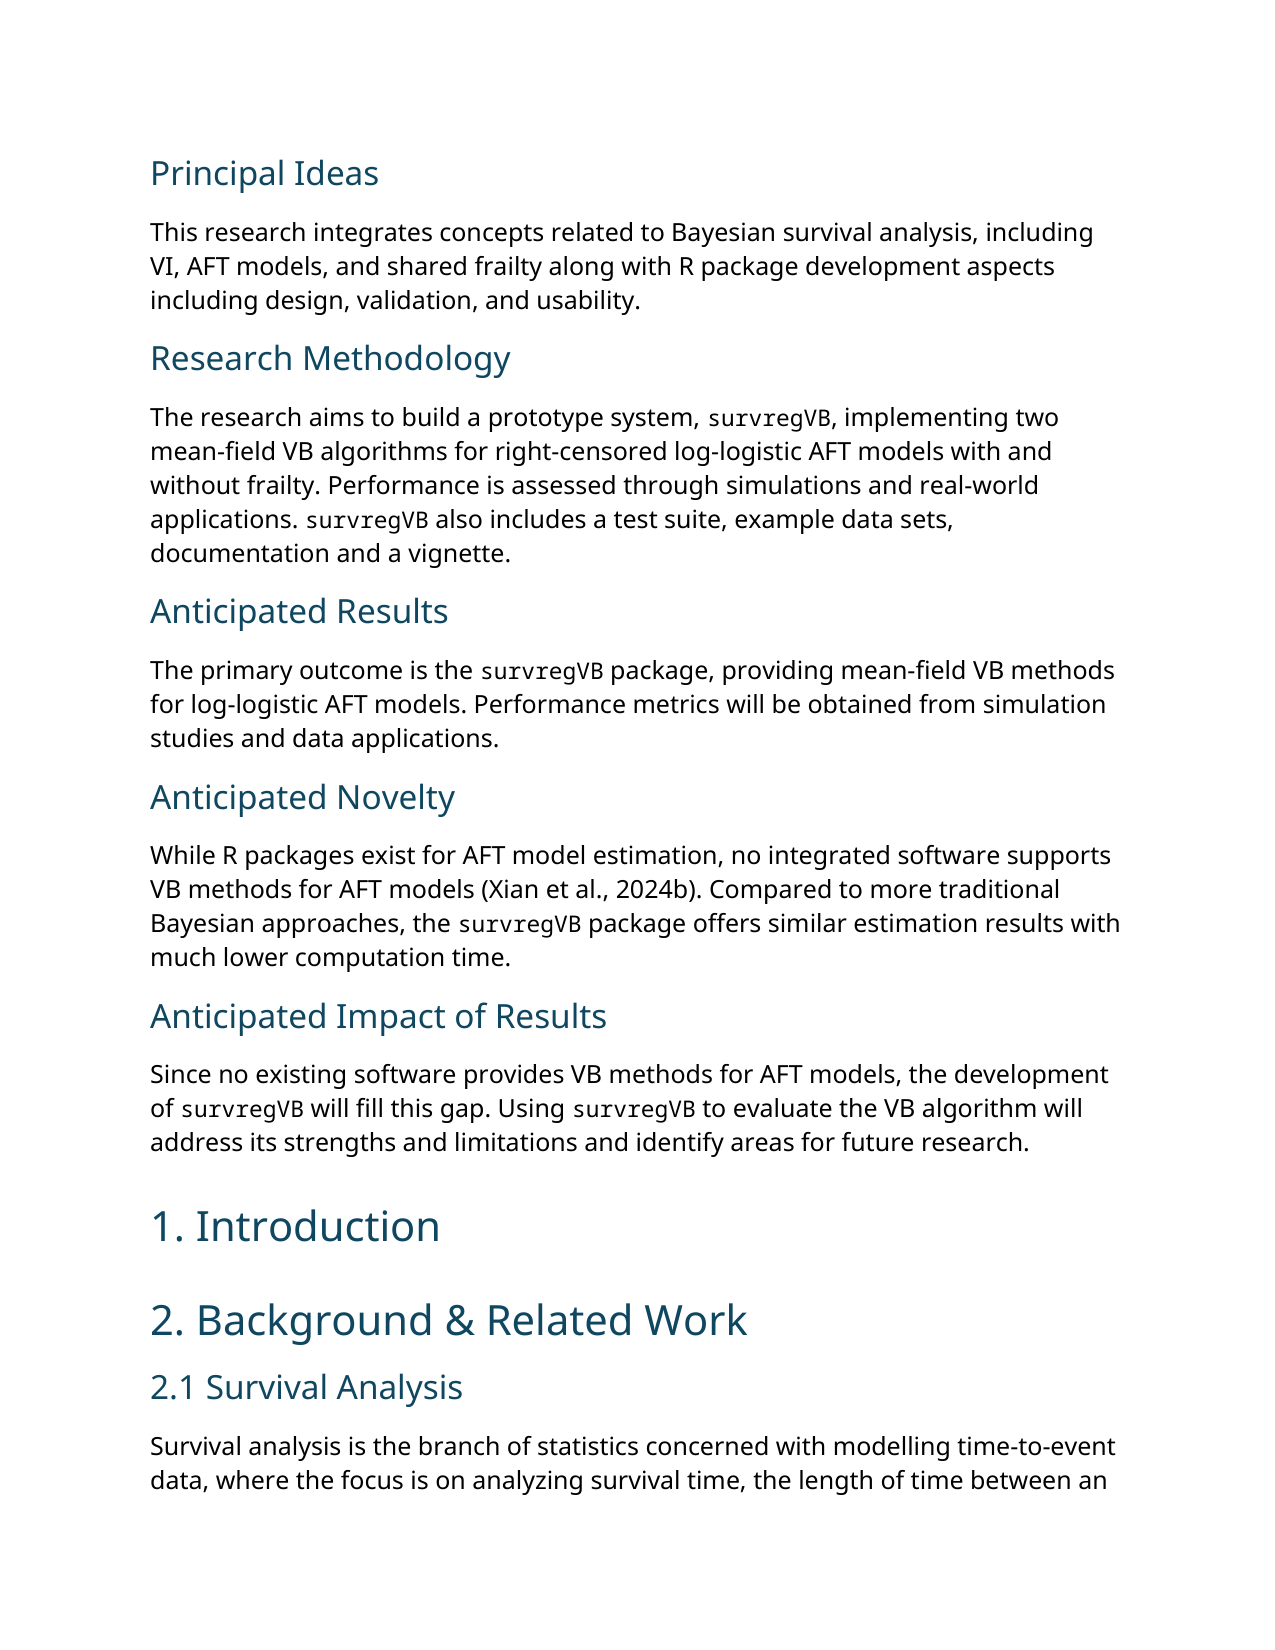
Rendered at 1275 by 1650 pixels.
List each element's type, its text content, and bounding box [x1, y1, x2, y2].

subtitle 2.1 Survival Analysis [150, 1364, 1125, 1409]
subtitle Principal Ideas [150, 150, 1125, 195]
subtitle Anticipated Results [150, 588, 1125, 634]
subtitle 2. Background & Related Work [150, 1291, 1125, 1347]
subtitle Anticipated Impact of Results [150, 993, 1125, 1038]
text This research integrates concepts related to Bayesian survival analysis, including VI, AFT models, and shared frailty along with R package development aspects including design, validation, and usability. [150, 214, 1125, 316]
text The primary outcome is the survregVB package, providing mean-field VB methods for log-logistic AFT models. Performance metrics will be obtained from simulation studies and data applications. [150, 652, 1125, 755]
text Since no existing software provides VB methods for AFT models, the development of survregVB will fill this gap. Using survregVB to evaluate the VB algorithm will address its strengths and limitations and identify areas for future research. [150, 1057, 1125, 1159]
subtitle Research Methodology [150, 335, 1125, 381]
subtitle Anticipated Novelty [150, 773, 1125, 819]
text While R packages exist for AFT model estimation, no integrated software supports VB methods for AFT models (Xian et al., 2024b). Compared to more traditional Bayesian approaches, the survregVB package offers similar estimation results with much lower computation time. [150, 838, 1125, 974]
subtitle 1. Introduction [150, 1196, 1125, 1253]
text The research aims to build a prototype system, survregVB, implementing two mean-field VB algorithms for right-censored log-logistic AFT models with and without frailty. Performance is assessed through simulations and real-world applications. survregVB also includes a test suite, example data sets, documentation and a vignette. [150, 399, 1125, 569]
